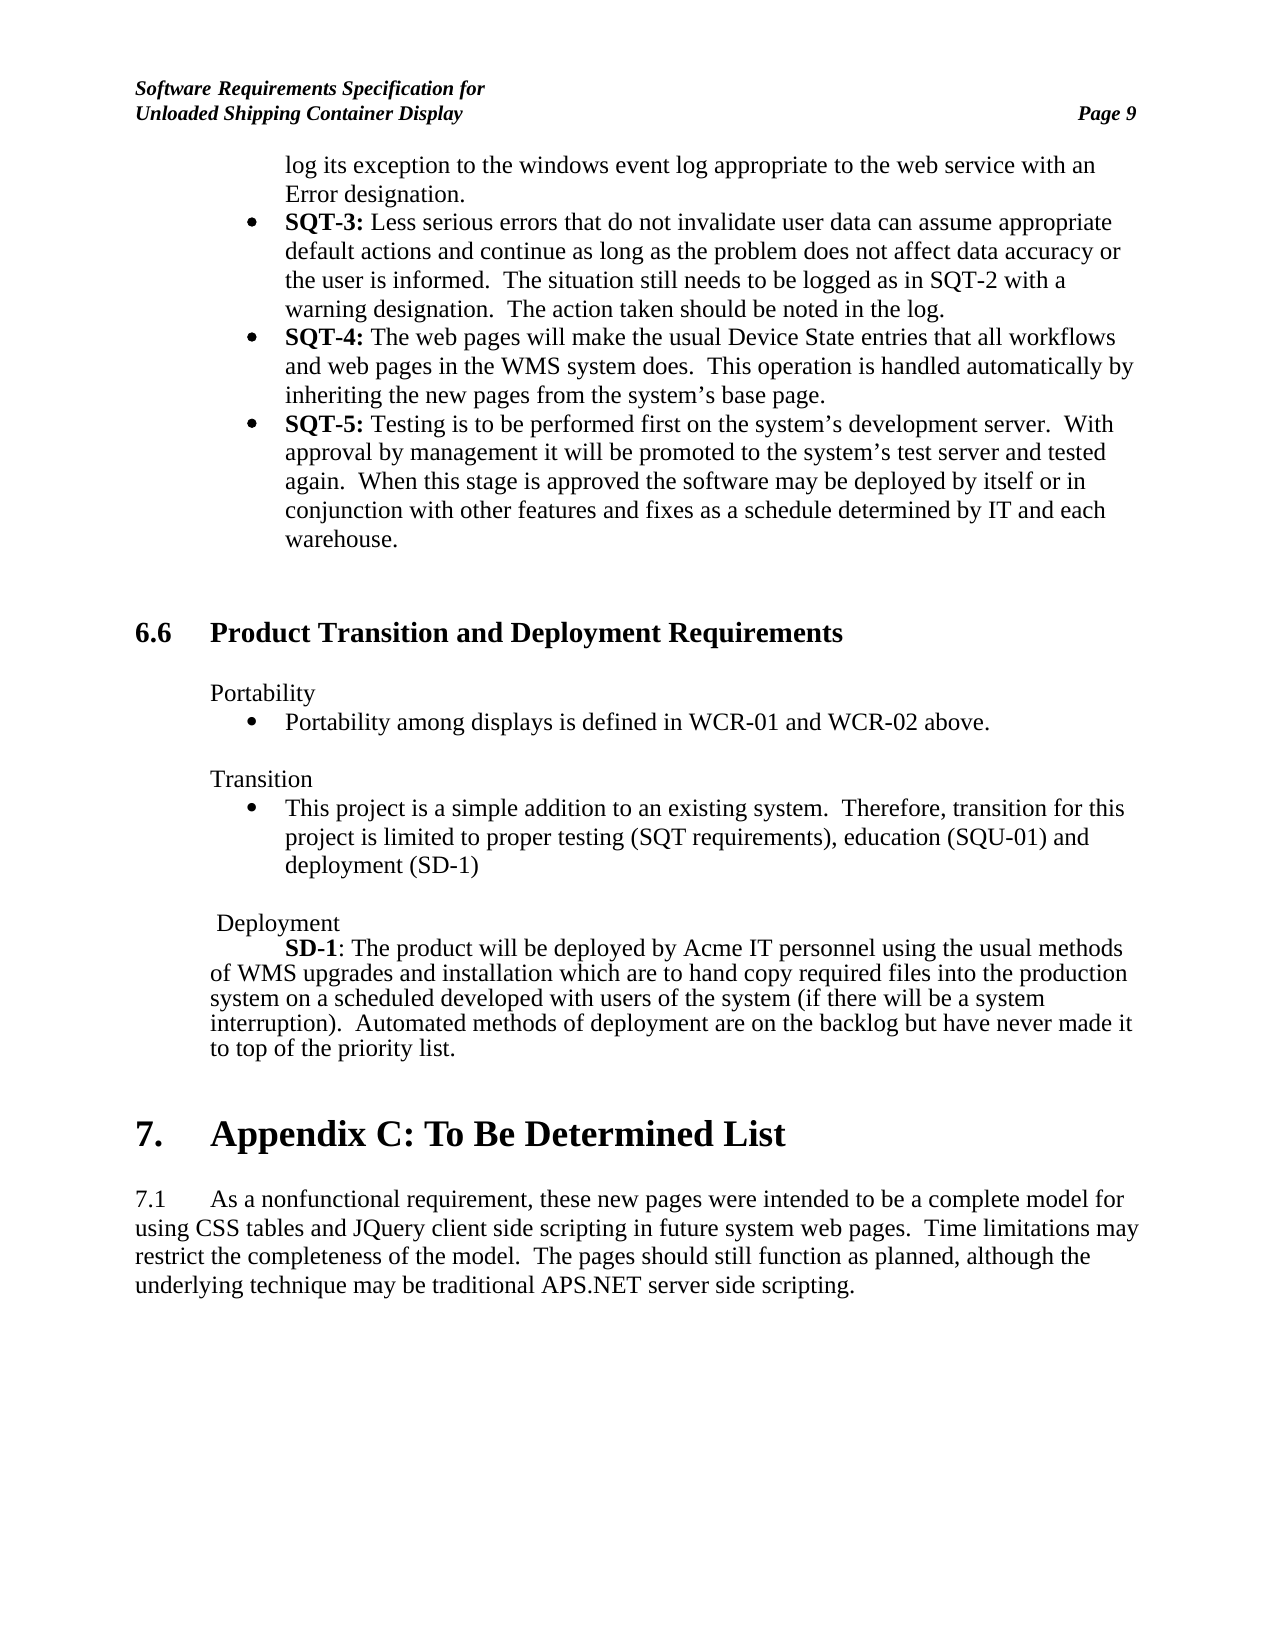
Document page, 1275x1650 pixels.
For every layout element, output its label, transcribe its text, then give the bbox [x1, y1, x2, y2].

list This project is a simple addition to an existing system. Therefore, transition for this project is limited to proper testing (SQT requirements), education (SQU-01) and deployment (SD-1) [247, 793, 1140, 879]
list SQT-4: The web pages will make the usual Device State entries that all workflows and web pages in the WMS system does. This operation is handled automatically by inheriting the new pages from the system’s base page. [247, 322, 1140, 409]
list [247, 150, 1140, 207]
subtitle Appendix C: To Be Determined List [135, 1112, 1140, 1155]
subtitle Product Transition and Deployment Requirements [135, 615, 1140, 649]
text SD-1: The product will be deployed by Acme IT personnel using the usual methods of WMS upgrades and installation which are to hand copy required files into the production system on a scheduled developed with users of the system (if there will be a system interruption). Automated methods of deployment are on the backlog but have never made it to top of the priority list. [210, 937, 1140, 1062]
list SQT-3: Less serious errors that do not invalidate user data can assume appropriate default actions and continue as long as the problem does not affect data accuracy or the user is informed. The situation still needs to be logged as in SQT-2 with a warning designation. The action taken should be noted in the log. [247, 207, 1140, 322]
text Portability [135, 678, 1140, 707]
list SQT-5: Testing is to be performed first on the system’s development server. With approval by management it will be promoted to the system’s test server and tested again. When this stage is approved the software may be deployed by itself or in conjunction with other features and fixes as a schedule determined by IT and each warehouse. [247, 409, 1140, 552]
text Deployment [135, 908, 1140, 937]
subtitle As a nonfunctional requirement, these new pages were intended to be a complete model for using CSS tables and JQuery client side scripting in future system web pages. Time limitations may restrict the completeness of the model. The pages should still function as planned, although the underlying technique may be traditional APS.NET server side scripting. [135, 1184, 1140, 1299]
text Transition [135, 764, 1140, 793]
list Portability among displays is defined in WCR-01 and WCR-02 above. [247, 707, 1140, 735]
